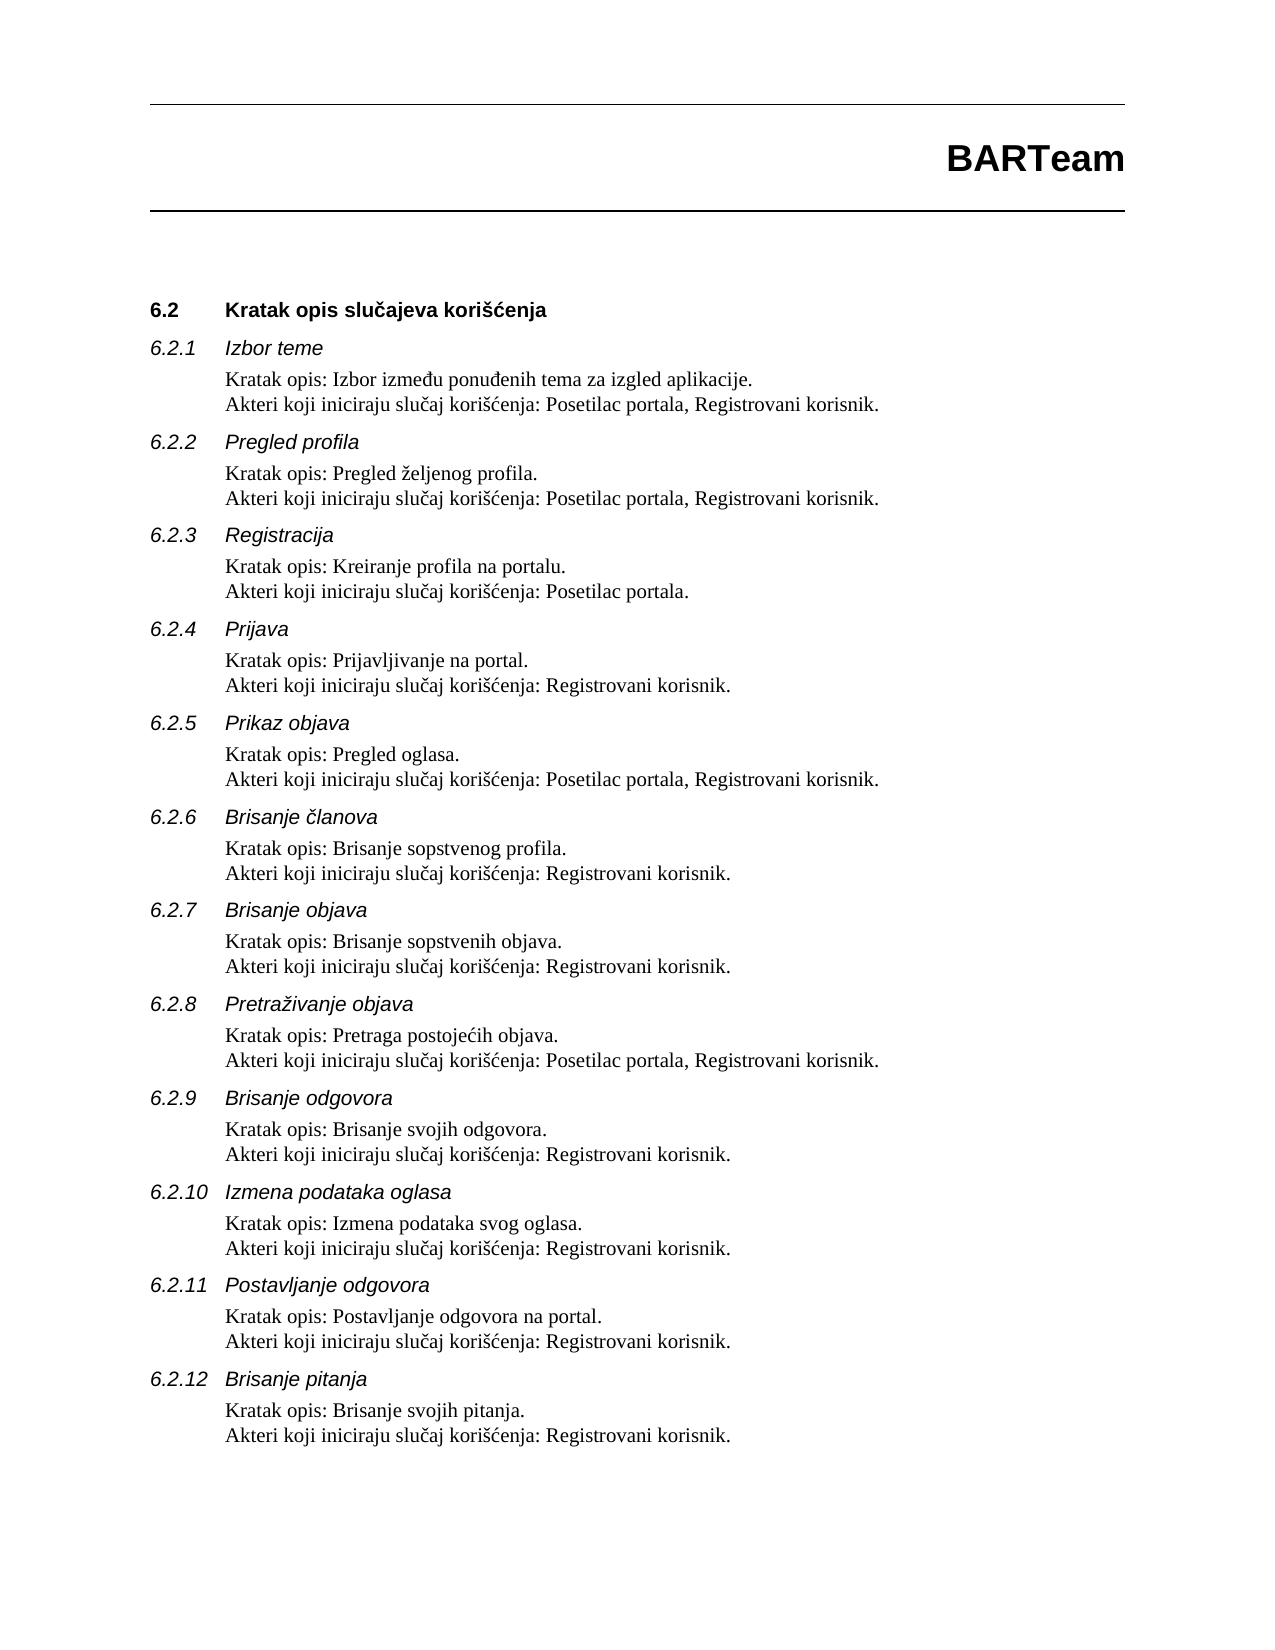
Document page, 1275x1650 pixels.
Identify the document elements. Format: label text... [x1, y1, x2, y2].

text Akteri koji iniciraju slučaj korišćenja: Registrovani korisnik. [225, 953, 1125, 978]
text Akteri koji iniciraju slučaj korišćenja: Posetilac portala, Registrovani korisnik. [225, 766, 1125, 791]
subtitle Pretraživanje objava [150, 991, 1125, 1016]
text Kratak opis: Prijavljivanje na portal. [225, 647, 1125, 672]
text Kratak opis: Pregled željenog profila. [225, 460, 1125, 485]
text Kratak opis: Brisanje svojih odgovora. [225, 1116, 1125, 1141]
text Akteri koji iniciraju slučaj korišćenja: Registrovani korisnik. [225, 672, 1125, 697]
subtitle Brisanje članova [150, 803, 1125, 828]
text Akteri koji iniciraju slučaj korišćenja: Registrovani korisnik. [225, 1422, 1125, 1447]
subtitle Kratak opis slučajeva korišćenja [150, 297, 1125, 322]
subtitle Izbor teme [150, 335, 1125, 360]
text Akteri koji iniciraju slučaj korišćenja: Posetilac portala. [225, 578, 1125, 603]
text Akteri koji iniciraju slučaj korišćenja: Posetilac portala, Registrovani korisnik. [225, 1047, 1125, 1072]
text Akteri koji iniciraju slučaj korišćenja: Registrovani korisnik. [225, 1141, 1125, 1166]
text Kratak opis: Brisanje sopstvenog profila. [225, 835, 1125, 860]
subtitle Prijava [150, 616, 1125, 641]
text Kratak opis: Brisanje svojih pitanja. [225, 1397, 1125, 1422]
subtitle Izmena podataka oglasa [150, 1178, 1125, 1203]
text Akteri koji iniciraju slučaj korišćenja: Registrovani korisnik. [225, 1328, 1125, 1353]
text Akteri koji iniciraju slučaj korišćenja: Registrovani korisnik. [225, 1235, 1125, 1260]
subtitle Pregled profila [150, 428, 1125, 453]
text Kratak opis: Brisanje sopstvenih objava. [225, 928, 1125, 953]
text Kratak opis: Kreiranje profila na portalu. [225, 553, 1125, 578]
subtitle Brisanje pitanja [150, 1366, 1125, 1391]
text Kratak opis: Pretraga postojećih objava. [225, 1022, 1125, 1047]
text Akteri koji iniciraju slučaj korišćenja: Posetilac portala, Registrovani korisnik. [225, 485, 1125, 510]
subtitle Brisanje odgovora [150, 1085, 1125, 1110]
text Kratak opis: Izmena podataka svog oglasa. [225, 1210, 1125, 1235]
subtitle Postavljanje odgovora [150, 1272, 1125, 1297]
subtitle Brisanje objava [150, 897, 1125, 922]
subtitle Prikaz objava [150, 710, 1125, 735]
text Akteri koji iniciraju slučaj korišćenja: Registrovani korisnik. [225, 860, 1125, 885]
text Kratak opis: Pregled oglasa. [225, 741, 1125, 766]
text Kratak opis: Postavljanje odgovora na portal. [225, 1303, 1125, 1328]
text Kratak opis: Izbor između ponuđenih tema za izgled aplikacije. [225, 366, 1125, 391]
text Akteri koji iniciraju slučaj korišćenja: Posetilac portala, Registrovani korisnik. [225, 391, 1125, 416]
subtitle Registracija [150, 522, 1125, 547]
